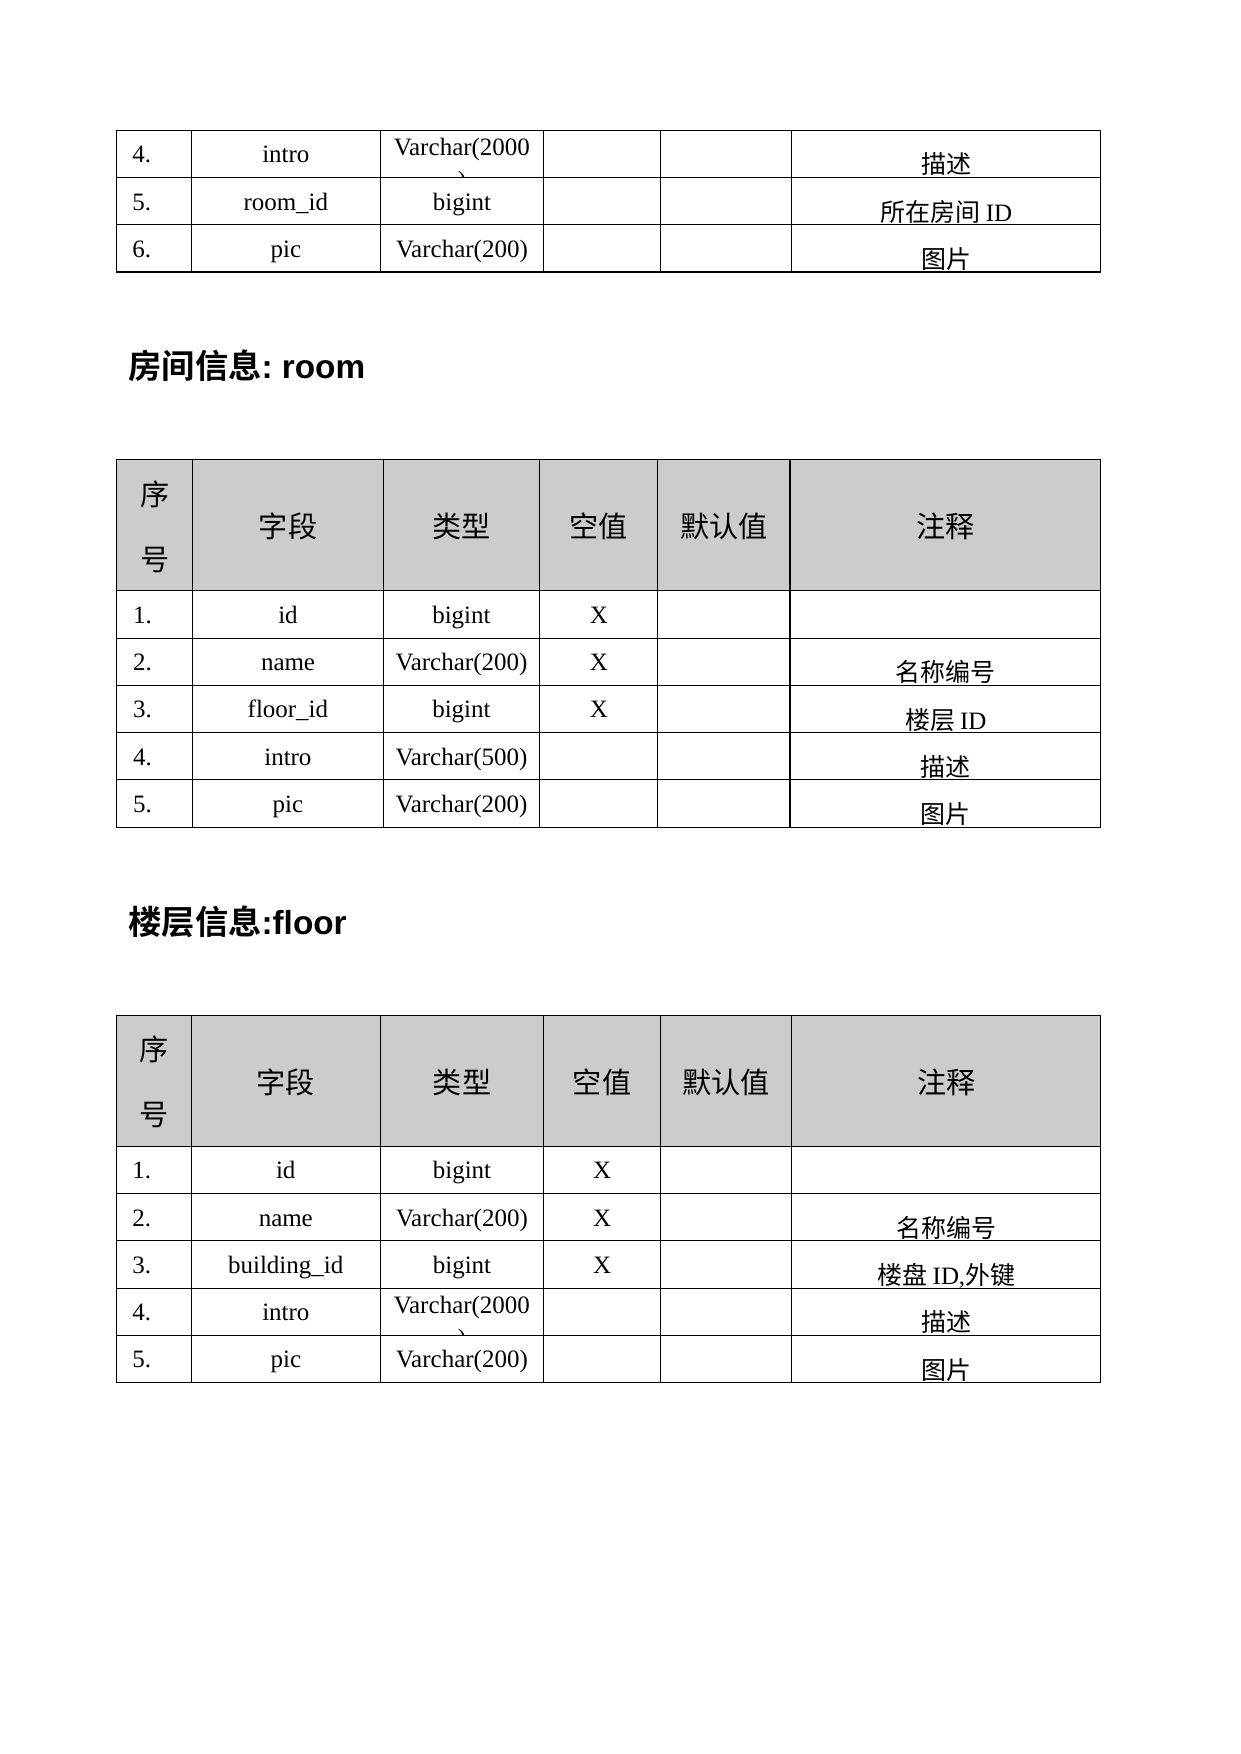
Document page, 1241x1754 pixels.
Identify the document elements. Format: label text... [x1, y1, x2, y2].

table_cell X [540, 639, 657, 685]
table_cell Varchar(200) [384, 639, 539, 685]
table_cell X [544, 1147, 660, 1193]
table_cell [117, 686, 192, 732]
table_cell 楼层ID [791, 686, 1100, 732]
table_cell [117, 1241, 191, 1287]
table_cell [117, 1194, 191, 1240]
table_cell 名称编号 [791, 639, 1100, 685]
table_header 注释 [791, 460, 1100, 590]
table_cell [661, 1194, 791, 1240]
table_cell [544, 1336, 660, 1382]
table_cell [658, 686, 789, 732]
table_cell [117, 639, 192, 685]
table_header 注释 [792, 1016, 1100, 1146]
table_cell [117, 178, 191, 224]
table_cell [661, 1241, 791, 1287]
table_cell [658, 639, 789, 685]
table_cell name [193, 639, 383, 685]
table_cell [544, 178, 660, 224]
table_header 默认值 [661, 1016, 791, 1146]
table_cell intro [192, 1289, 380, 1335]
subtitle 房间信息: room [128, 332, 1112, 397]
table_cell [791, 591, 1100, 637]
table_cell Varchar(200) [384, 780, 539, 827]
table_cell [117, 225, 191, 271]
table_cell [117, 1289, 191, 1335]
table_cell 名称编号 [792, 1194, 1100, 1240]
table_cell [117, 1336, 191, 1382]
table_cell id [192, 1147, 380, 1193]
table_cell [544, 225, 660, 271]
table_cell 图片 [792, 225, 1100, 271]
table_header 类型 [381, 1016, 543, 1146]
table_cell id [193, 591, 383, 637]
table_cell bigint [384, 591, 539, 637]
table_cell [661, 1336, 791, 1382]
table_cell intro [193, 733, 383, 779]
table_header 默认值 [658, 460, 789, 590]
table_cell 图片 [791, 780, 1100, 827]
table_cell [661, 131, 791, 177]
table_cell [661, 178, 791, 224]
table_cell Varchar(2000) [381, 1289, 543, 1335]
table_header 序号 [117, 460, 192, 590]
table_cell [540, 780, 657, 827]
table_cell X [544, 1194, 660, 1240]
table_cell [661, 225, 791, 271]
table_cell [117, 1147, 191, 1193]
table_cell [117, 780, 192, 827]
table_header 类型 [384, 460, 539, 590]
table_cell name [192, 1194, 380, 1240]
table_cell building_id [192, 1241, 380, 1287]
table_cell 描述 [792, 131, 1100, 177]
table_cell [661, 1147, 791, 1193]
table_cell X [544, 1241, 660, 1287]
table_cell floor_id [193, 686, 383, 732]
table_cell 楼盘ID,外键 [792, 1241, 1100, 1287]
table_header 字段 [192, 1016, 380, 1146]
table_cell bigint [381, 178, 543, 224]
table_cell Varchar(2000) [381, 131, 543, 177]
table_cell 图片 [792, 1336, 1100, 1382]
table_cell pic [192, 1336, 380, 1382]
table_cell X [540, 686, 657, 732]
table_cell [658, 733, 789, 779]
table_cell room_id [192, 178, 380, 224]
table_cell intro [192, 131, 380, 177]
table_cell 所在房间ID [792, 178, 1100, 224]
table_cell Varchar(500) [384, 733, 539, 779]
subtitle 楼层信息:floor [128, 887, 1112, 952]
table_cell [658, 591, 789, 637]
table_cell Varchar(200) [381, 225, 543, 271]
table_cell bigint [384, 686, 539, 732]
table_cell [544, 1289, 660, 1335]
table_cell [117, 131, 191, 177]
table_cell [544, 131, 660, 177]
table_cell [658, 780, 789, 827]
table_cell [117, 591, 192, 637]
table_cell [661, 1289, 791, 1335]
table_cell 描述 [792, 1289, 1100, 1335]
table_cell [117, 733, 192, 779]
table_header 序号 [117, 1016, 191, 1146]
table_cell 描述 [791, 733, 1100, 779]
table_cell Varchar(200) [381, 1336, 543, 1382]
table_header 空值 [540, 460, 657, 590]
table_cell Varchar(200) [381, 1194, 543, 1240]
table_cell bigint [381, 1147, 543, 1193]
table_header 字段 [193, 460, 383, 590]
table_cell X [540, 591, 657, 637]
table_cell [540, 733, 657, 779]
table_cell bigint [381, 1241, 543, 1287]
table_cell pic [193, 780, 383, 827]
table_header 空值 [544, 1016, 660, 1146]
table_cell pic [192, 225, 380, 271]
table_cell [792, 1147, 1100, 1193]
